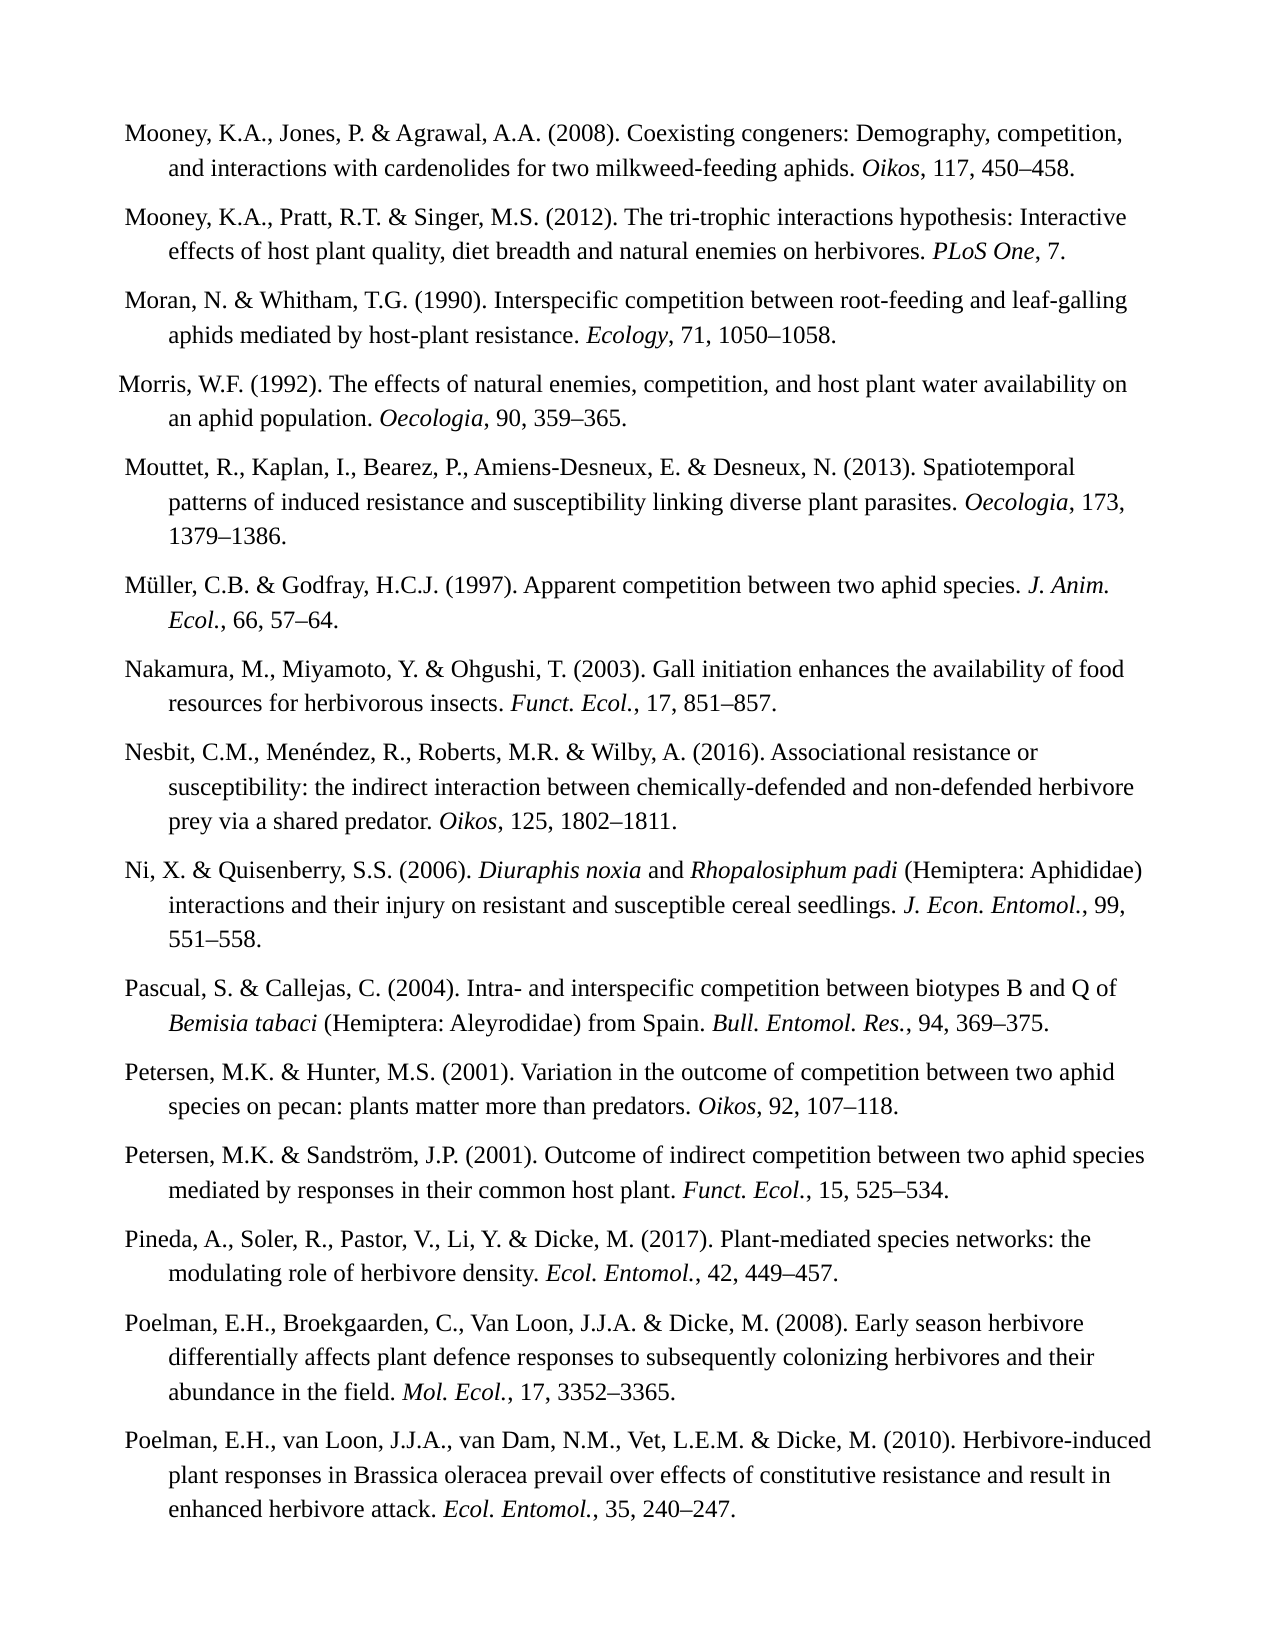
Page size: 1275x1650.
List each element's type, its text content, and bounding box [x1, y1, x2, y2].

text Morris, W.F. (1992). The effects of natural enemies, competition, and host plant water availability on an aphid population. Oecologia, 90, 359–365. [118, 369, 1157, 432]
text Mooney, K.A., Jones, P. & Agrawal, A.A. (2008). Coexisting congeners: Demography, competition, and interactions with cardenolides for two milkweed-feeding aphids. Oikos, 117, 450–458. [118, 118, 1157, 181]
text Mouttet, R., Kaplan, I., Bearez, P., Amiens-Desneux, E. & Desneux, N. (2013). Spatiotemporal patterns of induced resistance and susceptibility linking diverse plant parasites. Oecologia, 173, 1379–1386. [118, 452, 1157, 550]
text Poelman, E.H., Broekgaarden, C., Van Loon, J.J.A. & Dicke, M. (2008). Early season herbivore differentially affects plant defence responses to subsequently colonizing herbivores and their abundance in the field. Mol. Ecol., 17, 3352–3365. [118, 1308, 1157, 1405]
text Pascual, S. & Callejas, C. (2004). Intra- and interspecific competition between biotypes B and Q of Bemisia tabaci (Hemiptera: Aleyrodidae) from Spain. Bull. Entomol. Res., 94, 369–375. [118, 973, 1157, 1037]
text Pineda, A., Soler, R., Pastor, V., Li, Y. & Dicke, M. (2017). Plant-mediated species networks: the modulating role of herbivore density. Ecol. Entomol., 42, 449–457. [118, 1224, 1157, 1287]
text Ni, X. & Quisenberry, S.S. (2006). Diuraphis noxia and Rhopalosiphum padi (Hemiptera: Aphididae) interactions and their injury on resistant and susceptible cereal seedlings. J. Econ. Entomol., 99, 551–558. [118, 855, 1157, 953]
text Petersen, M.K. & Hunter, M.S. (2001). Variation in the outcome of competition between two aphid species on pecan: plants matter more than predators. Oikos, 92, 107–118. [118, 1057, 1157, 1120]
text Mooney, K.A., Pratt, R.T. & Singer, M.S. (2012). The tri-trophic interactions hypothesis: Interactive effects of host plant quality, diet breadth and natural enemies on herbivores. PLoS One, 7. [118, 202, 1157, 265]
text Nakamura, M., Miyamoto, Y. & Ohgushi, T. (2003). Gall initiation enhances the availability of food resources for herbivorous insects. Funct. Ecol., 17, 851–857. [118, 654, 1157, 717]
text Poelman, E.H., van Loon, J.J.A., van Dam, N.M., Vet, L.E.M. & Dicke, M. (2010). Herbivore-induced plant responses in Brassica oleracea prevail over effects of constitutive resistance and result in enhanced herbivore attack. Ecol. Entomol., 35, 240–247. [118, 1426, 1157, 1523]
text Nesbit, C.M., Menéndez, R., Roberts, M.R. & Wilby, A. (2016). Associational resistance or susceptibility: the indirect interaction between chemically-defended and non-defended herbivore prey via a shared predator. Oikos, 125, 1802–1811. [118, 737, 1157, 835]
text Petersen, M.K. & Sandström, J.P. (2001). Outcome of indirect competition between two aphid species mediated by responses in their common host plant. Funct. Ecol., 15, 525–534. [118, 1141, 1157, 1204]
text Moran, N. & Whitham, T.G. (1990). Interspecific competition between root-feeding and leaf-galling aphids mediated by host-plant resistance. Ecology, 71, 1050–1058. [118, 285, 1157, 348]
text Müller, C.B. & Godfray, H.C.J. (1997). Apparent competition between two aphid species. J. Anim. Ecol., 66, 57–64. [118, 570, 1157, 633]
